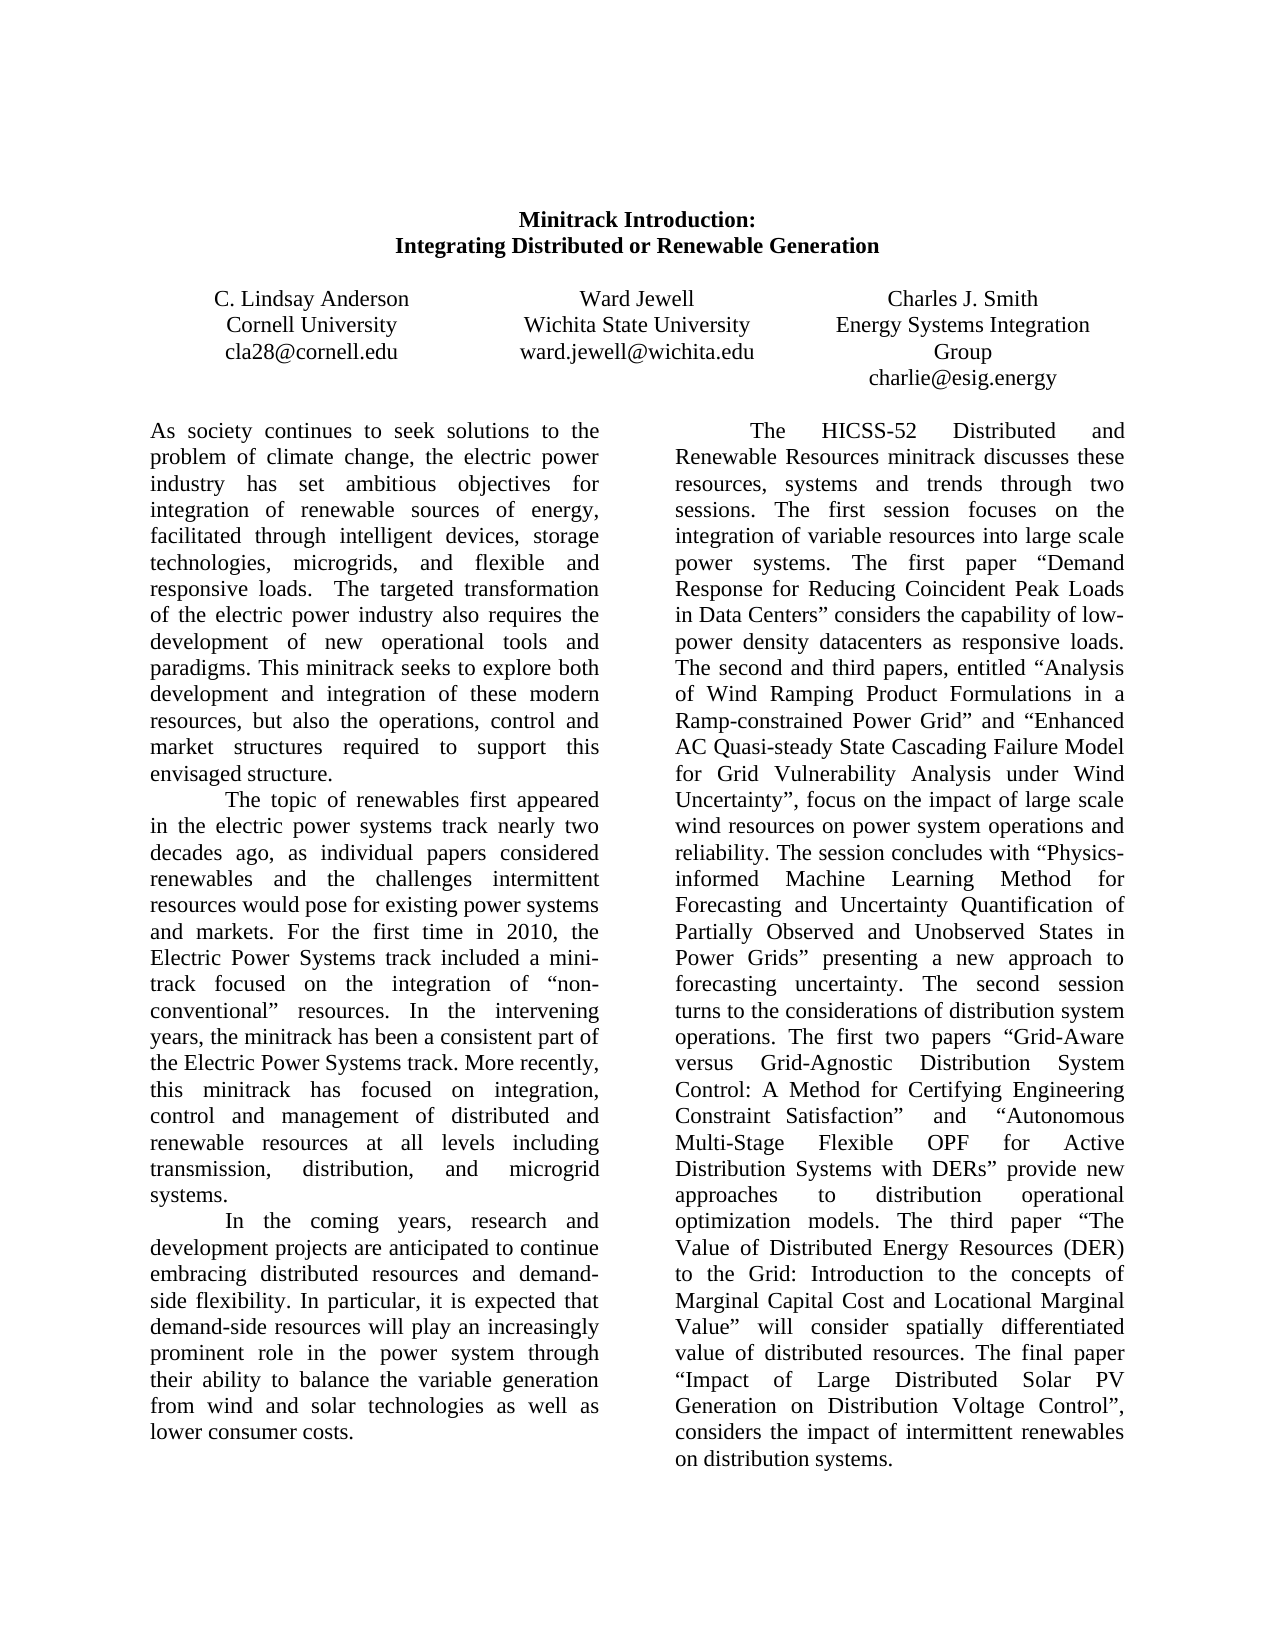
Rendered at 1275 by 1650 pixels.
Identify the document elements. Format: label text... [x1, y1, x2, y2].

text In the coming years, research and development projects are anticipated to continue embracing distributed resources and demand-side flexibility. In particular, it is expected that demand-side resources will play an increasingly prominent role in the power system through their ability to balance the variable generation from wind and solar technologies as well as lower consumer costs. [150, 1208, 600, 1445]
table_header Ward Jewell Wichita State University ward.jewell@wichita.edu [473, 285, 801, 391]
text Minitrack Introduction: [150, 206, 1125, 232]
text The HICSS-52 Distributed and Renewable Resources minitrack discusses these resources, systems and trends through two sessions. The first session focuses on the integration of variable resources into large scale power systems. The first paper “Demand Response for Reducing Coincident Peak Loads in Data Centers” considers the capability of low-power density datacenters as responsive loads. The second and third papers, entitled “Analysis of Wind Ramping Product Formulations in a Ramp-constrained Power Grid” and “Enhanced AC Quasi-steady State Cascading Failure Model for Grid Vulnerability Analysis under Wind Uncertainty”, focus on the impact of large scale wind resources on power system operations and reliability. The session concludes with “Physics-informed Machine Learning Method for Forecasting and Uncertainty Quantification of Partially Observed and Unobserved States in Power Grids” presenting a new approach to forecasting uncertainty. The second session turns to the considerations of distribution system operations. The first two papers “Grid-Aware versus Grid-Agnostic Distribution System Control: A Method for Certifying Engineering Constraint Satisfaction” and “Autonomous Multi-Stage Flexible OPF for Active Distribution Systems with DERs” provide new approaches to distribution operational optimization models. The third paper “The Value of Distributed Energy Resources (DER) to the Grid: Introduction to the concepts of Marginal Capital Cost and Locational Marginal Value” will consider spatially differentiated value of distributed resources. The final paper “Impact of Large Distributed Solar PV Generation on Distribution Voltage Control”, considers the impact of intermittent renewables on distribution systems. [675, 417, 1125, 1471]
text Integrating Distributed or Renewable Generation [150, 232, 1125, 259]
table_header C. Lindsay Anderson Cornell University cla28@cornell.edu [150, 285, 473, 391]
table_header Charles J. Smith Energy Systems Integration Group charlie@esig.energy [801, 285, 1125, 391]
text As society continues to seek solutions to the problem of climate change, the electric power industry has set ambitious objectives for integration of renewable sources of energy, facilitated through intelligent devices, storage technologies, microgrids, and flexible and responsive loads. The targeted transformation of the electric power industry also requires the development of new operational tools and paradigms. This minitrack seeks to explore both development and integration of these modern resources, but also the operations, control and market structures required to support this envisaged structure. [150, 417, 600, 786]
text The topic of renewables first appeared in the electric power systems track nearly two decades ago, as individual papers considered renewables and the challenges intermittent resources would pose for existing power systems and markets. For the first time in 2010, the Electric Power Systems track included a mini-track focused on the integration of “non-conventional” resources. In the intervening years, the minitrack has been a consistent part of the Electric Power Systems track. More recently, this minitrack has focused on integration, control and management of distributed and renewable resources at all levels including transmission, distribution, and microgrid systems. [150, 786, 600, 1208]
